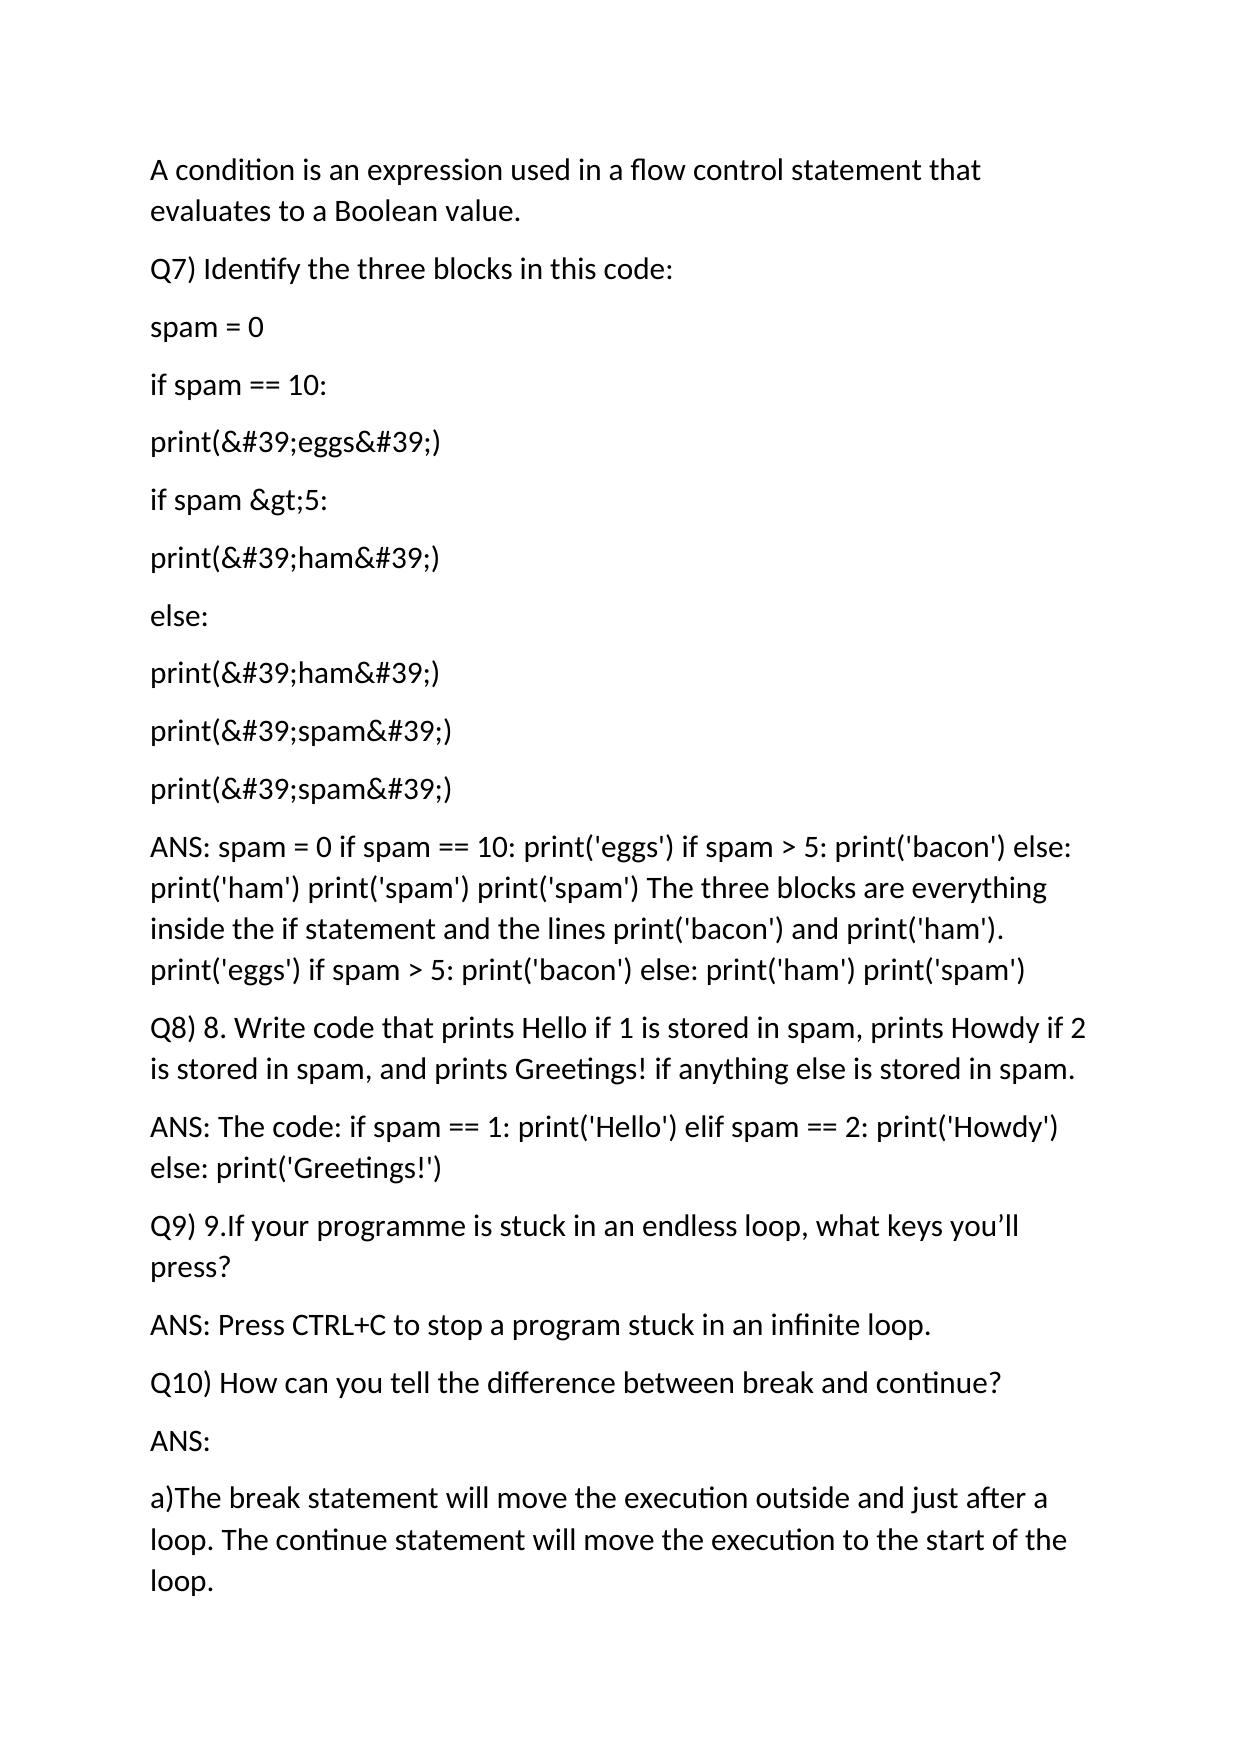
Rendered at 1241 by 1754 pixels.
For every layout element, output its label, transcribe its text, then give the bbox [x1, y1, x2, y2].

text print(&#39;spam&#39;) [150, 711, 1090, 749]
text if spam == 10: [150, 364, 1090, 403]
text if spam &gt;5: [150, 480, 1090, 518]
text Q8) 8. Write code that prints Hello if 1 is stored in spam, prints Howdy if 2 is stored in spam, and prints Greetings! if anything else is stored in spam. [150, 1008, 1090, 1088]
text print(&#39;ham&#39;) [150, 538, 1090, 576]
text Q10) How can you tell the difference between break and continue? [150, 1363, 1090, 1401]
text a)The break statement will move the execution outside and just after a loop. The continue statement will move the execution to the start of the loop. [150, 1479, 1090, 1599]
text ANS: [150, 1421, 1090, 1459]
text ANS: Press CTRL+C to stop a program stuck in an infinite loop. [150, 1305, 1090, 1343]
text else: [150, 596, 1090, 634]
text print(&#39;eggs&#39;) [150, 422, 1090, 461]
text print(&#39;spam&#39;) [150, 769, 1090, 807]
text print(&#39;ham&#39;) [150, 654, 1090, 692]
text ANS: The code: if spam == 1: print('Hello') elif spam == 2: print('Howdy') else: print('Greetings!') [150, 1107, 1090, 1187]
text spam = 0 [150, 307, 1090, 345]
text Q7) Identify the three blocks in this code: [150, 249, 1090, 287]
text A condition is an expression used in a flow control statement that evaluates to a Boolean value. [150, 150, 1090, 229]
text Q9) 9.If your programme is stuck in an endless loop, what keys you’ll press? [150, 1206, 1090, 1286]
text ANS: spam = 0 if spam == 10: print('eggs') if spam > 5: print('bacon') else: print('ham') print('spam') print('spam') The three blocks are everything inside the if statement and the lines print('bacon') and print('ham'). print('eggs') if spam > 5: print('bacon') else: print('ham') print('spam') [150, 827, 1090, 989]
